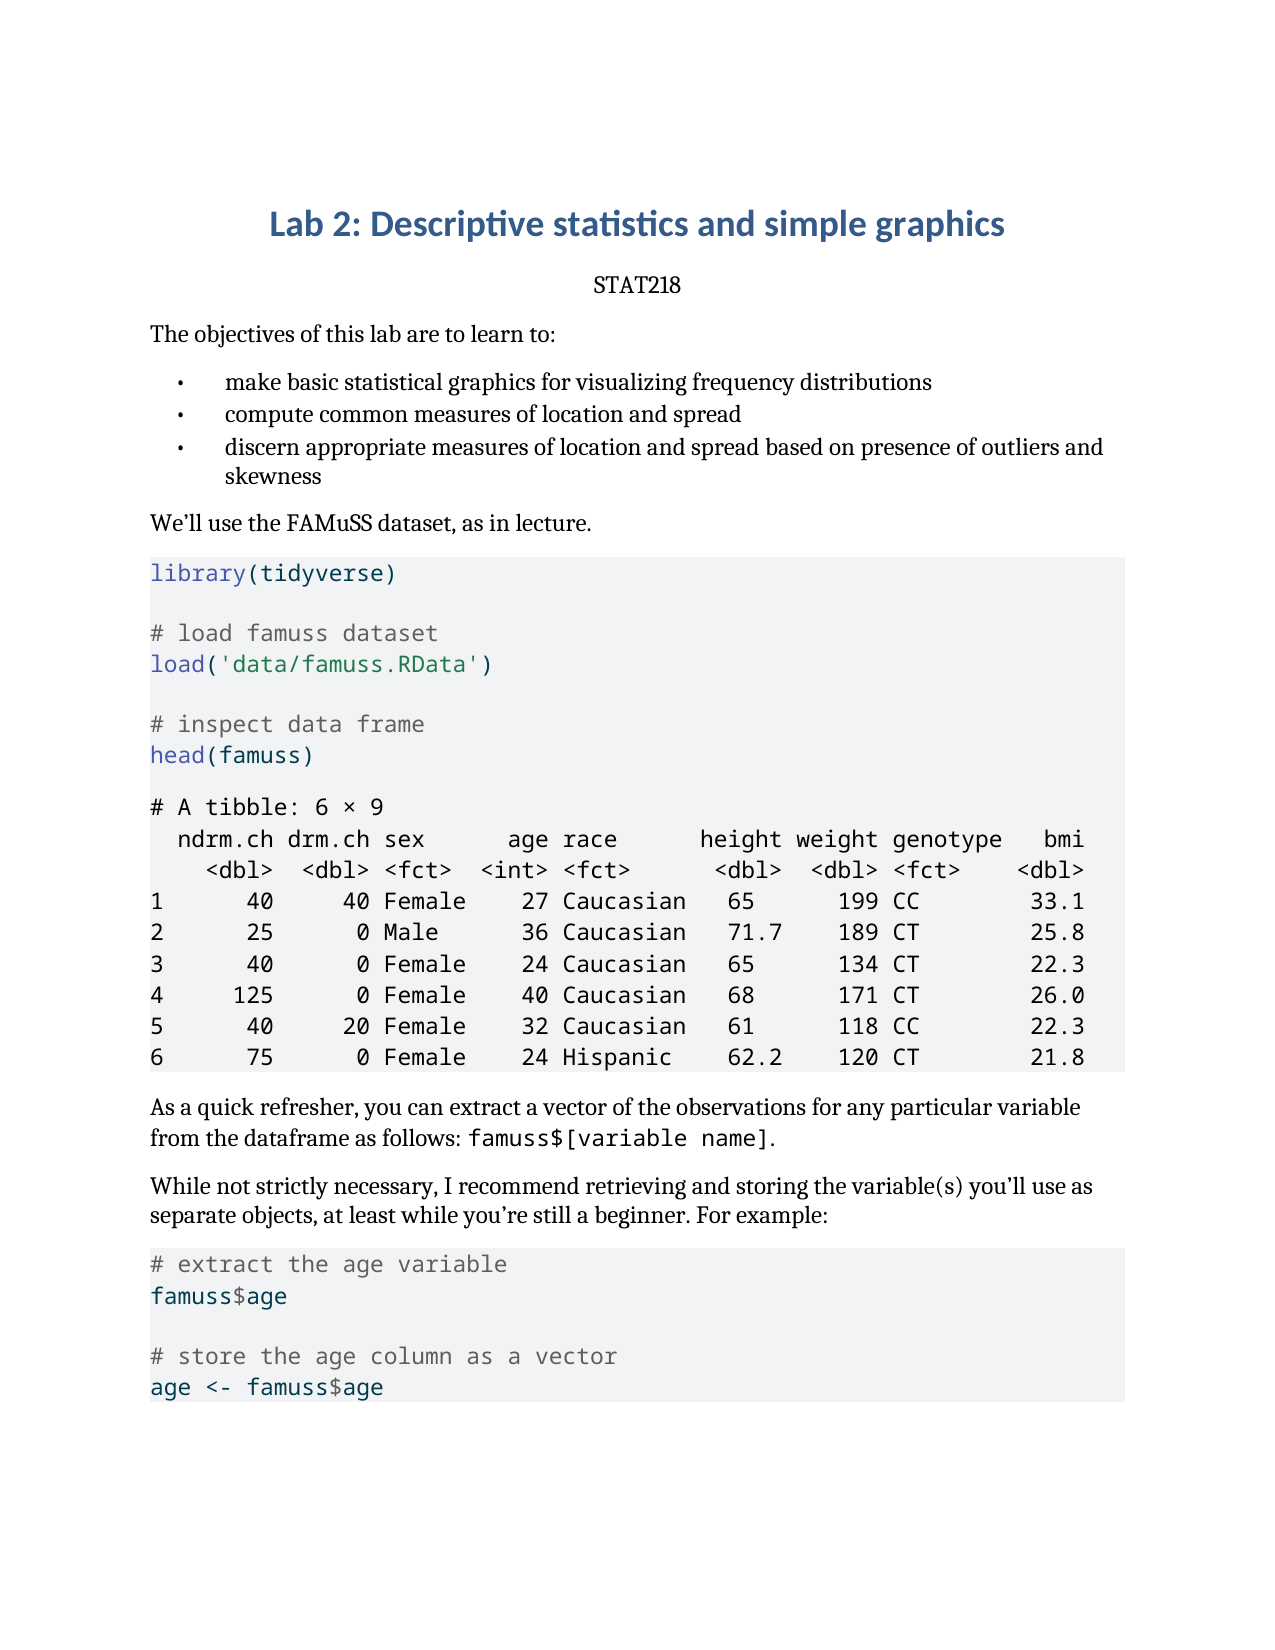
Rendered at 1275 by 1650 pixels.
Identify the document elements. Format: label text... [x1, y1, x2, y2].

text STAT218 [150, 271, 1125, 299]
title Lab 2: Descriptive statistics and simple graphics [150, 200, 1125, 246]
text The objectives of this lab are to learn to: [150, 320, 1125, 349]
text # A tibble: 6 × 9 ndrm.ch drm.ch sex age race height weight genotype bmi <dbl> <dbl> <fct> <int> <fct> <dbl> <dbl> <fct> <dbl> 1 40 40 Female 27 Caucasian 65 199 CC 33.1 2 25 0 Male 36 Caucasian 71.7 189 CT 25.8 3 40 0 Female 24 Caucasian 65 134 CT 22.3 4 125 0 Female 40 Caucasian 68 171 CT 26.0 5 40 20 Female 32 Caucasian 61 118 CC 22.3 6 75 0 Female 24 Hispanic 62.2 120 CT 21.8 [150, 791, 1125, 1072]
list make basic statistical graphics for visualizing frequency distributions [175, 368, 1125, 397]
text We’ll use the FAMuSS dataset, as in lecture. [150, 509, 1125, 538]
list compute common measures of location and spread [175, 400, 1125, 429]
text While not strictly necessary, I recommend retrieving and storing the variable(s) you’ll use as separate objects, at least while you’re still a beginner. For example: [150, 1172, 1125, 1229]
text # extract the age variable famuss$age # store the age column as a vector age <- famuss$age [150, 1248, 1125, 1402]
text As a quick refresher, you can extract a vector of the observations for any particular variable from the dataframe as follows: famuss$[variable name]. [150, 1093, 1125, 1153]
list discern appropriate measures of location and spread based on presence of outliers and skewness [175, 433, 1125, 490]
text library(tidyverse) # load famuss dataset load('data/famuss.RData') # inspect data frame head(famuss) [150, 557, 1125, 770]
